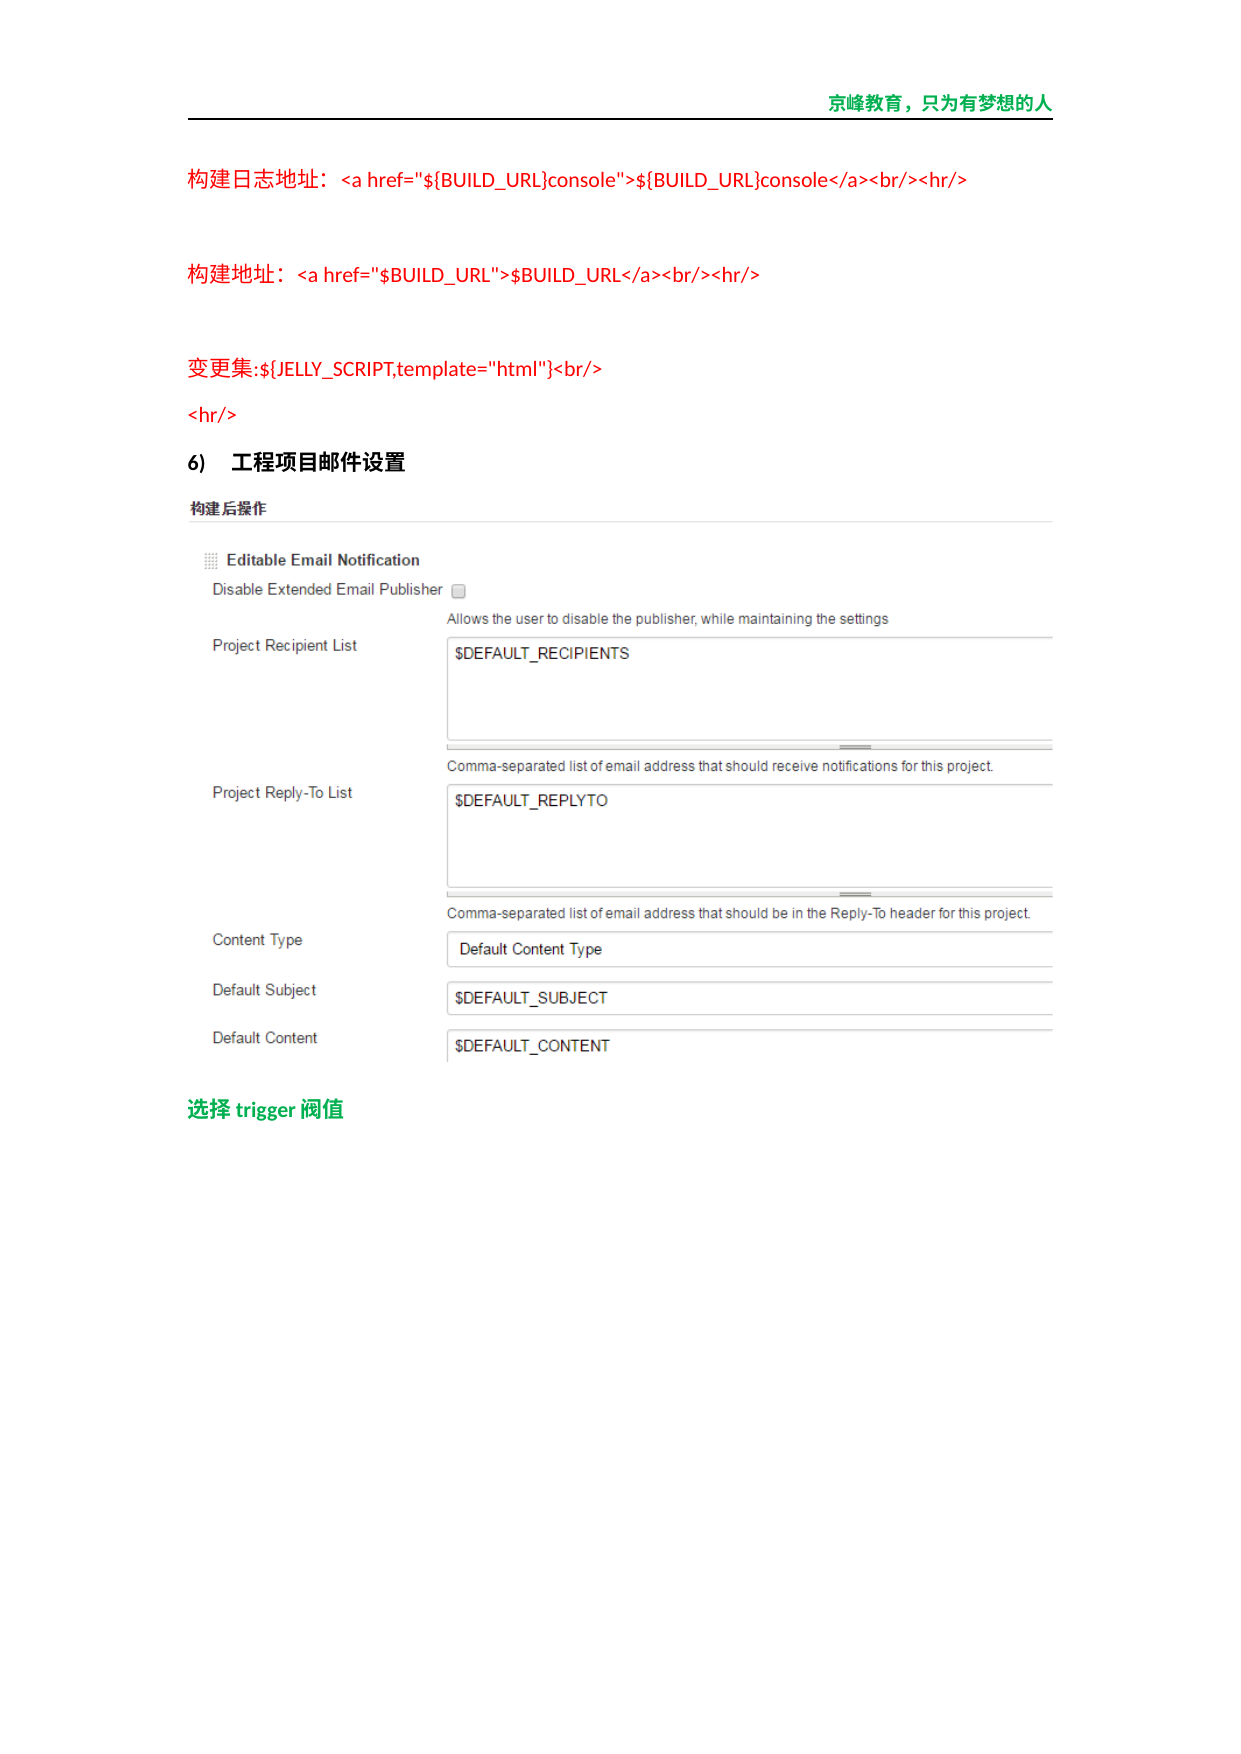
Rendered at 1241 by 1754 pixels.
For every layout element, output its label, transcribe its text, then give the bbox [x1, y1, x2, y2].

text <hr/> [187, 399, 1053, 431]
text 变更集:${JELLY_SCRIPT,template="html"}<br/> [187, 350, 1053, 383]
list 工程项目邮件设置 [187, 444, 1053, 477]
picture [187, 492, 1053, 1062]
text 构建地址：<a href="$BUILD_URL">$BUILD_URL</a><br/><hr/> [187, 256, 1053, 289]
text 选择trigger阀值 [187, 1091, 1053, 1124]
text 构建日志地址：<a href="${BUILD_URL}console">${BUILD_URL}console</a><br/><hr/> [187, 162, 1053, 194]
